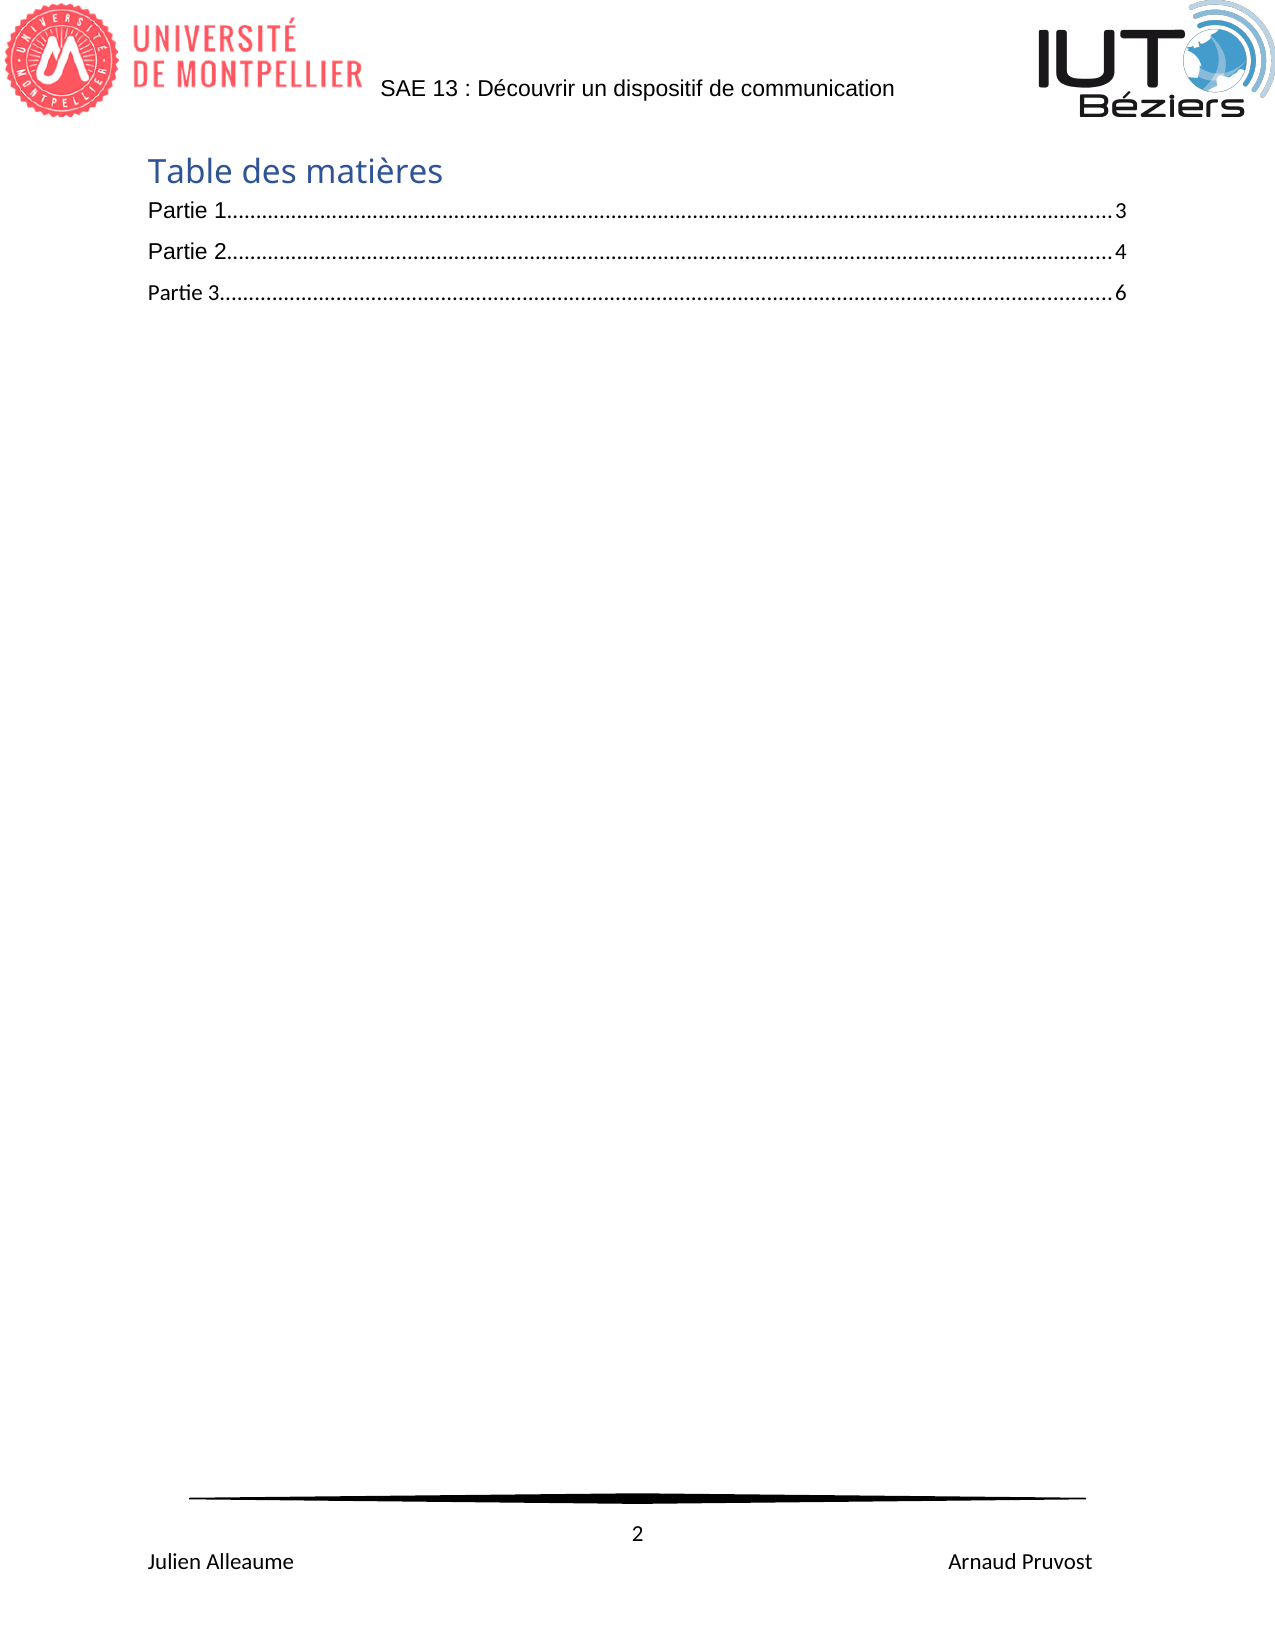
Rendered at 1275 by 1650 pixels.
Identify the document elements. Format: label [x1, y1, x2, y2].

picture [0, 0, 378, 118]
picture [1038, 0, 1275, 118]
